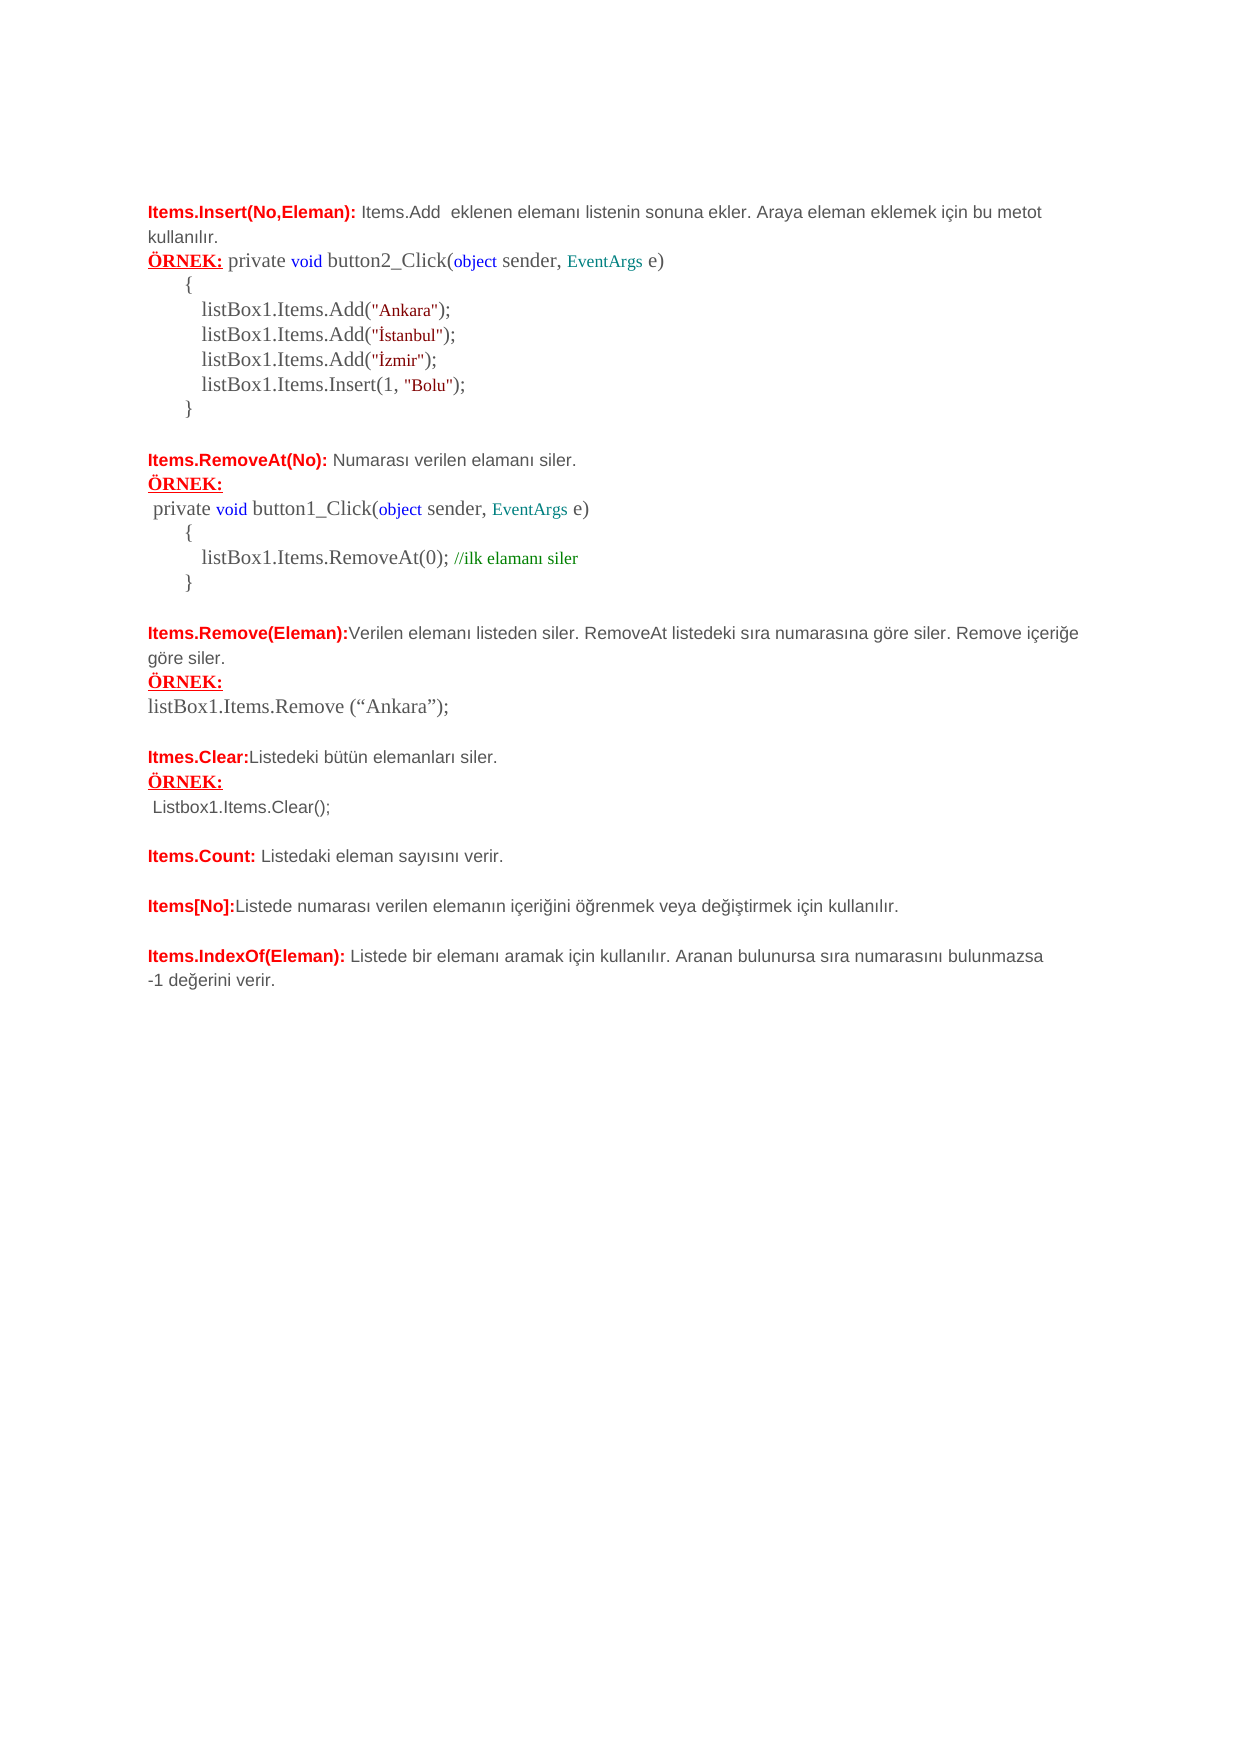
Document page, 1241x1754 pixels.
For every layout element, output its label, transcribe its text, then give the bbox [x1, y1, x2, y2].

text listBox1.Items.Add("İstanbul"); [148, 321, 1093, 346]
text Items.Remove(Eleman):Verilen elemanı listeden siler. RemoveAt listedeki sıra numarasına göre siler. Remove içeriğe göre siler. [148, 619, 1093, 668]
text ÖRNEK: [148, 668, 1093, 693]
text Items.Insert(No,Eleman): Items.Add eklenen elemanı listenin sonuna ekler. Araya eleman eklemek için bu metot kullanılır. [148, 197, 1093, 247]
text listBox1.Items.Insert(1, "Bolu"); [148, 371, 1093, 396]
text Listbox1.Items.Clear(); [148, 792, 1093, 817]
text { [148, 272, 1093, 296]
text ÖRNEK: [148, 470, 1093, 495]
text ÖRNEK: private void button2_Click(object sender, EventArgs e) [148, 247, 1093, 272]
text Items.IndexOf(Eleman): Listede bir elemanı aramak için kullanılır. Aranan bulunursa sıra numarasını bulunmazsa [148, 941, 1093, 966]
text listBox1.Items.Remove (“Ankara”); [148, 693, 1093, 718]
text listBox1.Items.Add("Ankara"); [148, 296, 1093, 321]
text listBox1.Items.RemoveAt(0); //ilk elamanı siler [148, 544, 1093, 569]
text Itmes.Clear:Listedeki bütün elemanları siler. [148, 743, 1093, 767]
text } [148, 396, 1093, 420]
text private void button1_Click(object sender, EventArgs e) [148, 495, 1093, 519]
text Items[No]:Listede numarası verilen elemanın içeriğini öğrenmek veya değiştirmek için kullanılır. [148, 891, 1093, 916]
text } [148, 569, 1093, 594]
text Items.RemoveAt(No): Numarası verilen elamanı siler. [148, 445, 1093, 470]
text { [148, 519, 1093, 544]
text Items.Count: Listedaki eleman sayısını verir. [148, 842, 1093, 867]
text listBox1.Items.Add("İzmir"); [148, 346, 1093, 371]
text -1 değerini verir. [148, 966, 1093, 991]
text ÖRNEK: [148, 767, 1093, 792]
